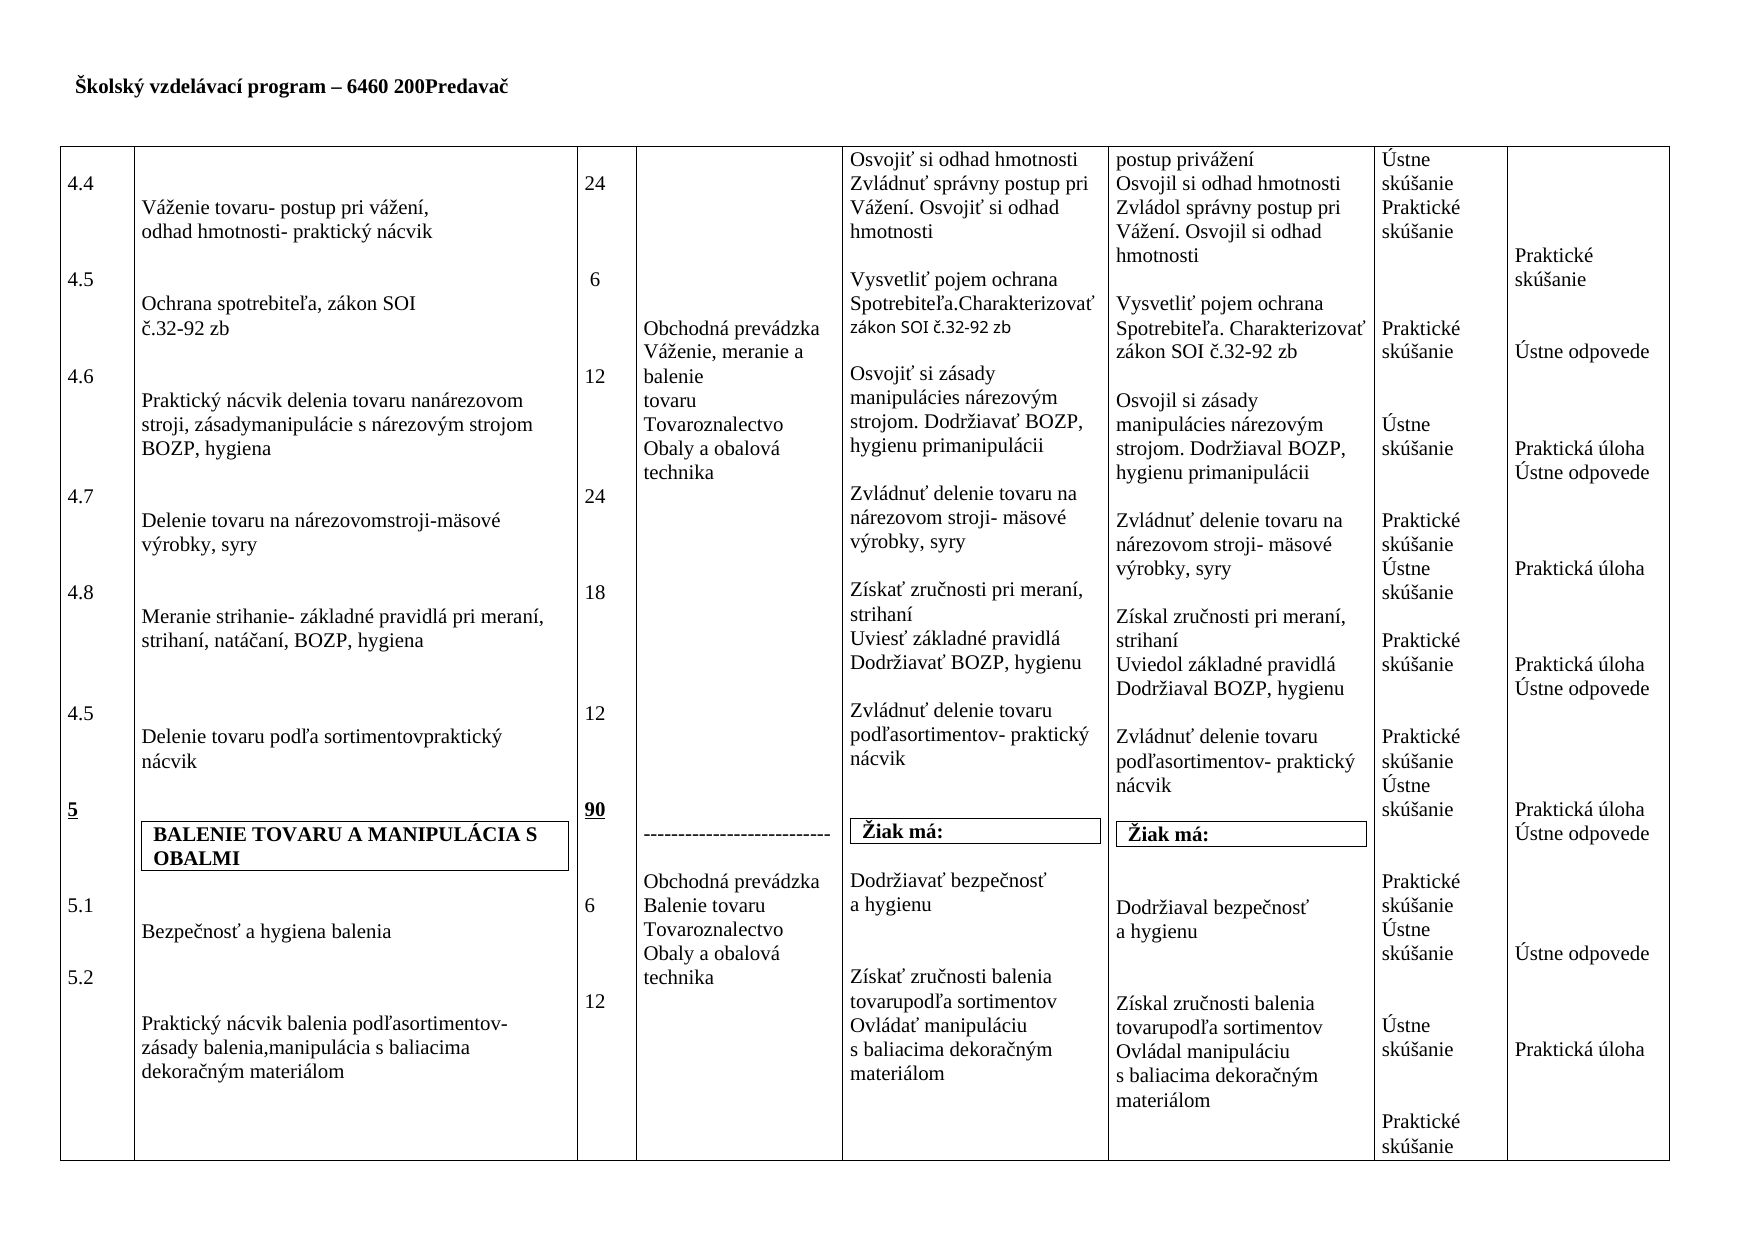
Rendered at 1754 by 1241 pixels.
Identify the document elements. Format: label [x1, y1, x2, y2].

table_cell [135, 147, 577, 1160]
table_cell [1508, 147, 1669, 1160]
table_cell [61, 147, 134, 1160]
table_cell [843, 147, 1108, 1160]
table_cell [578, 147, 636, 1160]
table_cell [1109, 147, 1374, 1160]
table_cell [637, 147, 842, 1160]
table_cell [1375, 147, 1507, 1160]
